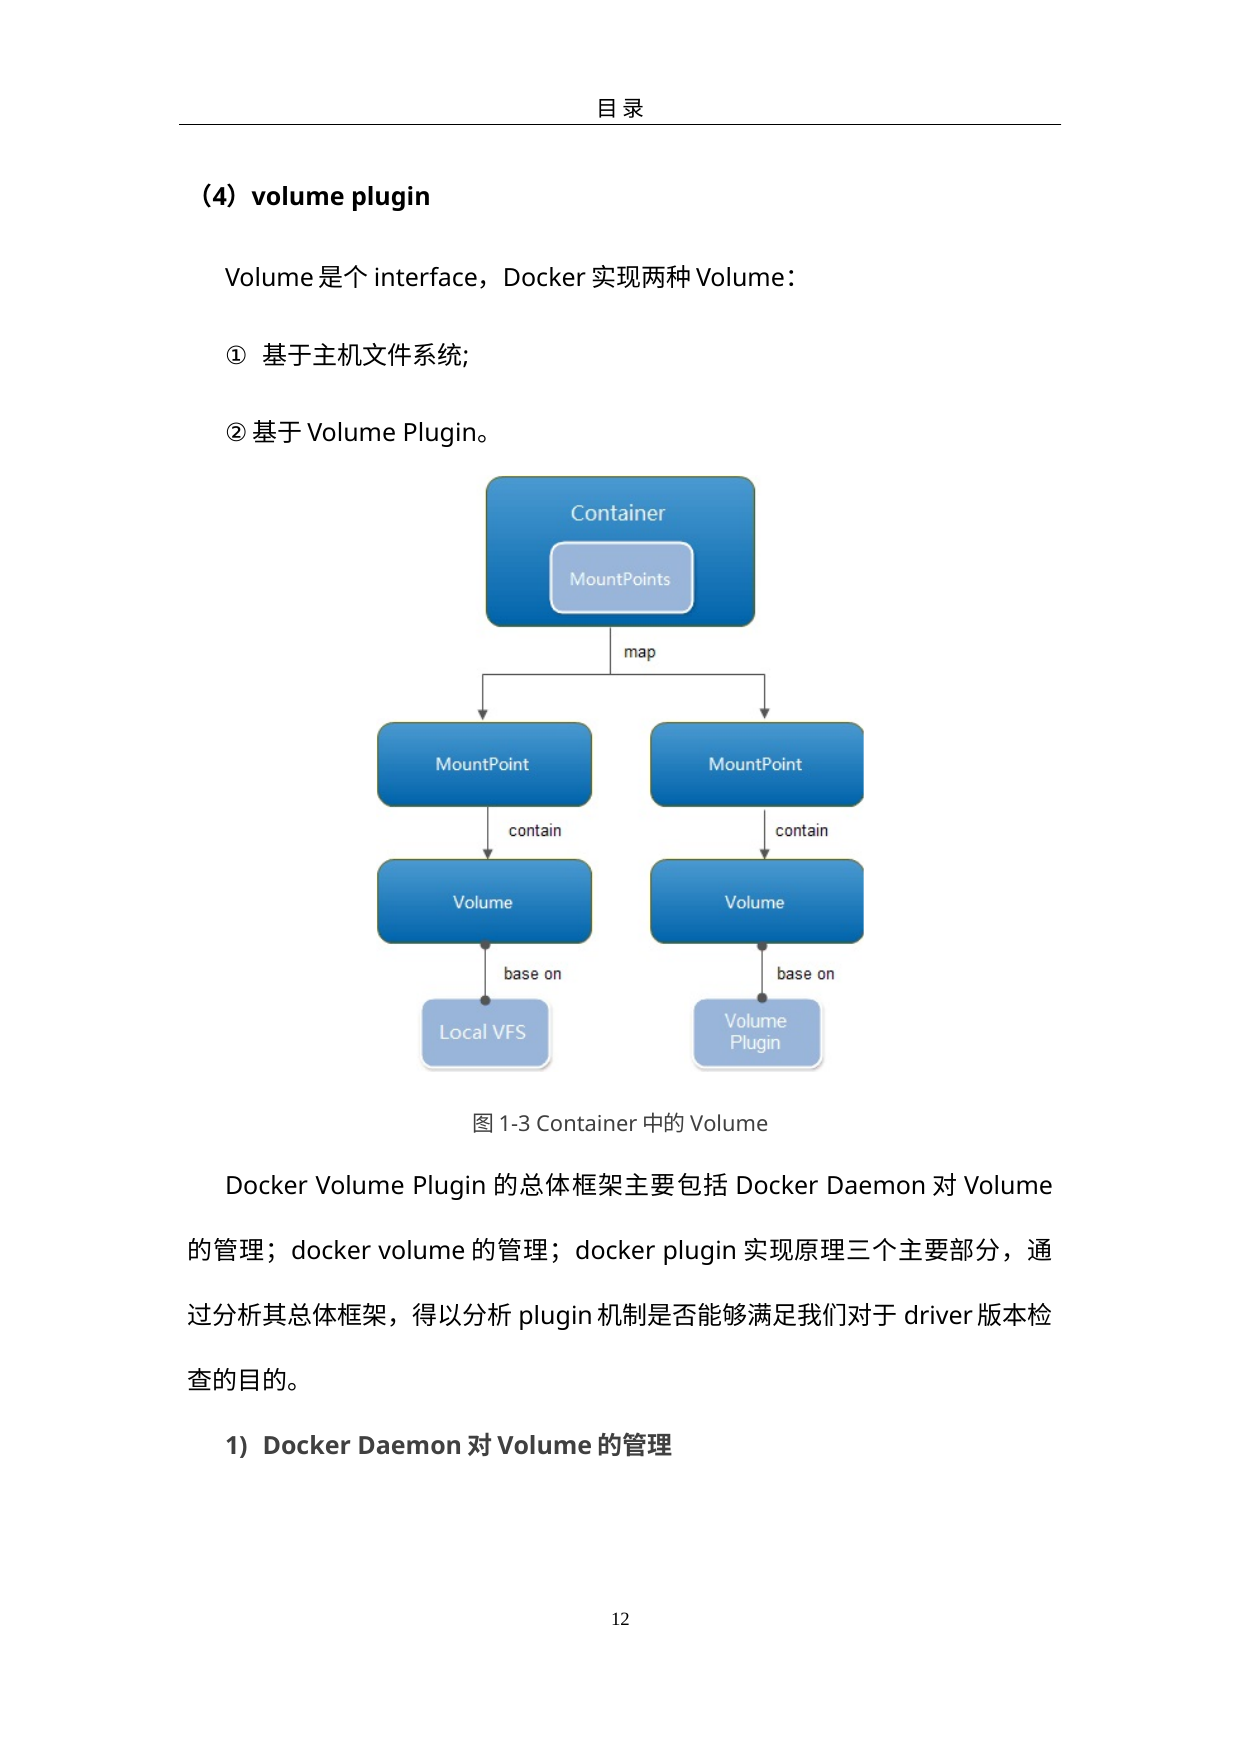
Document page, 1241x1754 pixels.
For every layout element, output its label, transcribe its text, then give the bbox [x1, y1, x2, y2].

text Volume是个interface，Docker实现两种Volume： [187, 243, 1053, 308]
picture [376, 475, 864, 1072]
list Docker Daemon对Volume的管理 [225, 1411, 1053, 1476]
text Docker Volume Plugin的总体框架主要包括Docker Daemon对Volume的管理；docker volume的管理；docker plugin实现原理三个主要部分，通过分析其总体框架，得以分析plugin机制是否能够满足我们对于driver版本检查的目的。 [187, 1151, 1053, 1411]
text 图1-3 Container中的Volume [187, 1106, 1053, 1138]
list 基于主机文件系统; [225, 321, 1053, 386]
text （4）volume plugin [187, 162, 1053, 227]
text ②基于Volume Plugin。 [187, 398, 1053, 463]
